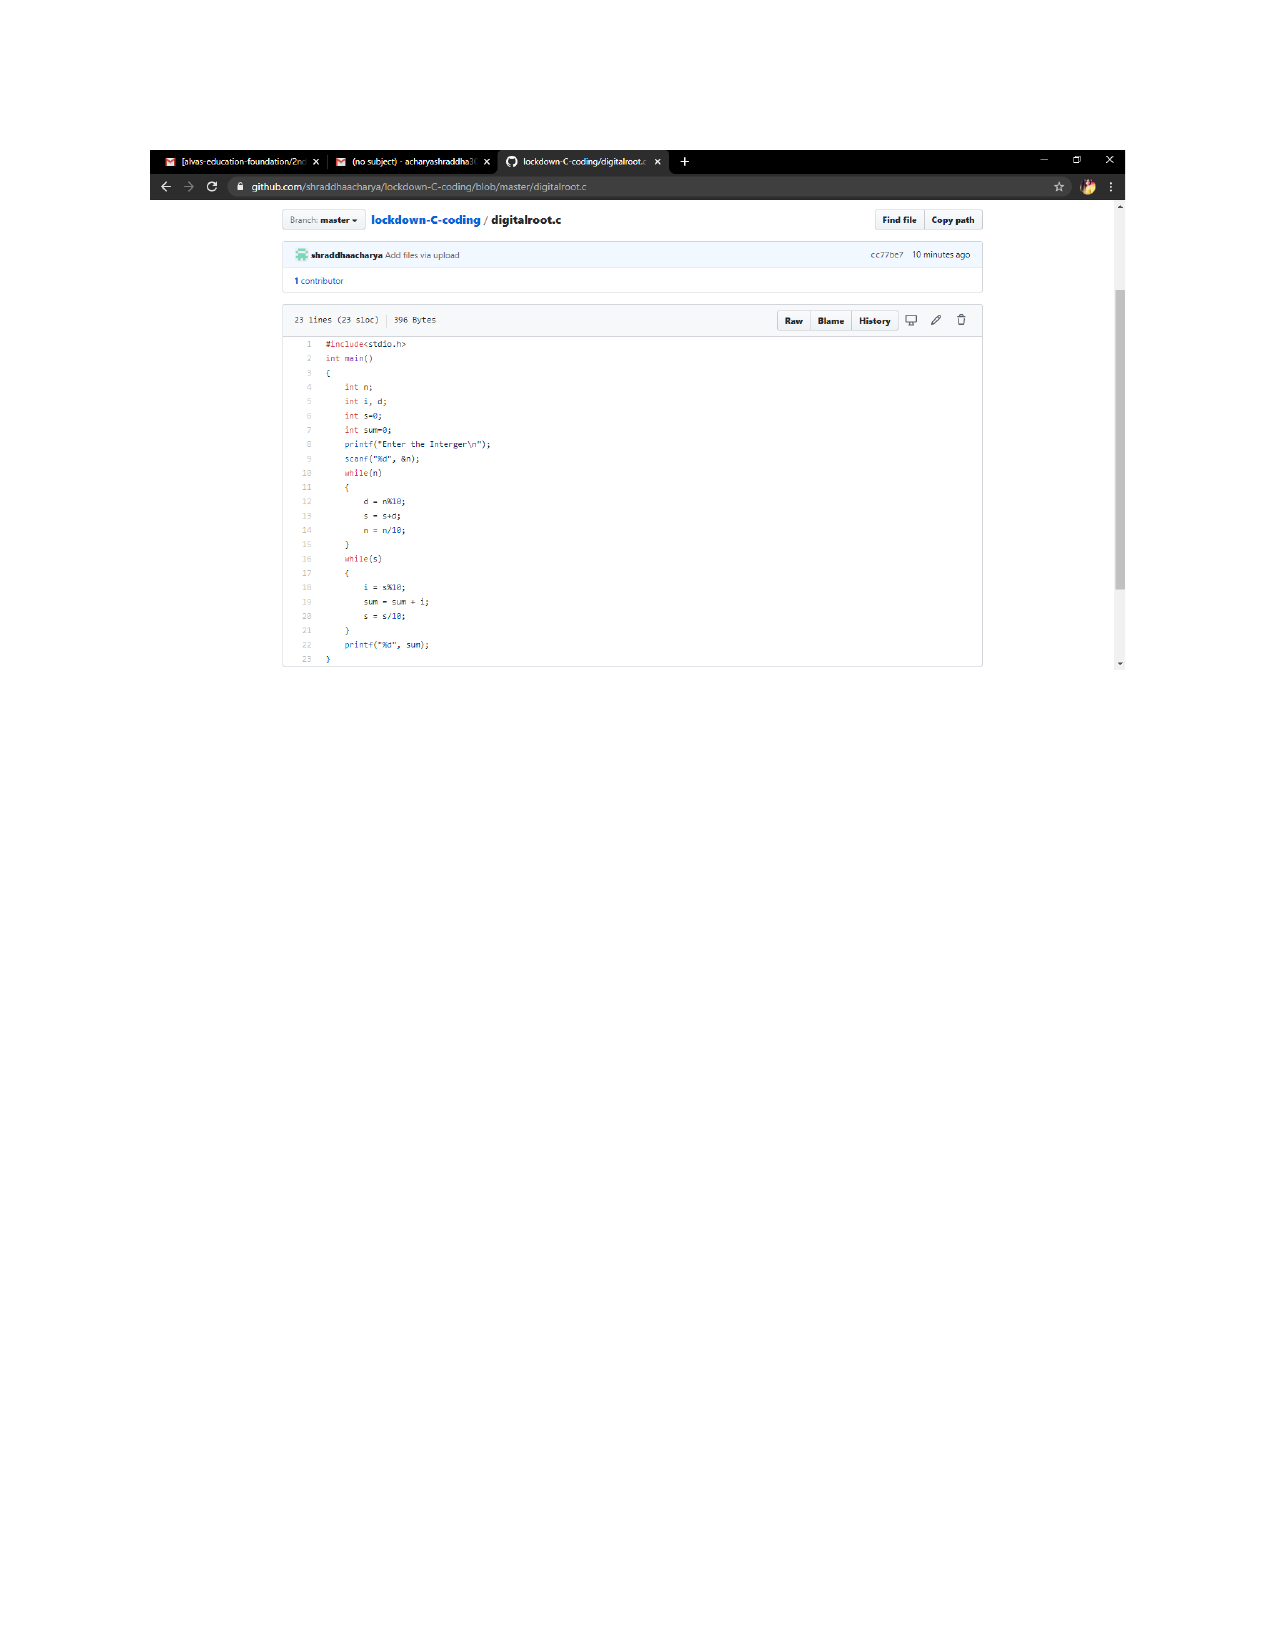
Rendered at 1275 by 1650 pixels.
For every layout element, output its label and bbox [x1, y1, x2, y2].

picture [150, 150, 1125, 670]
